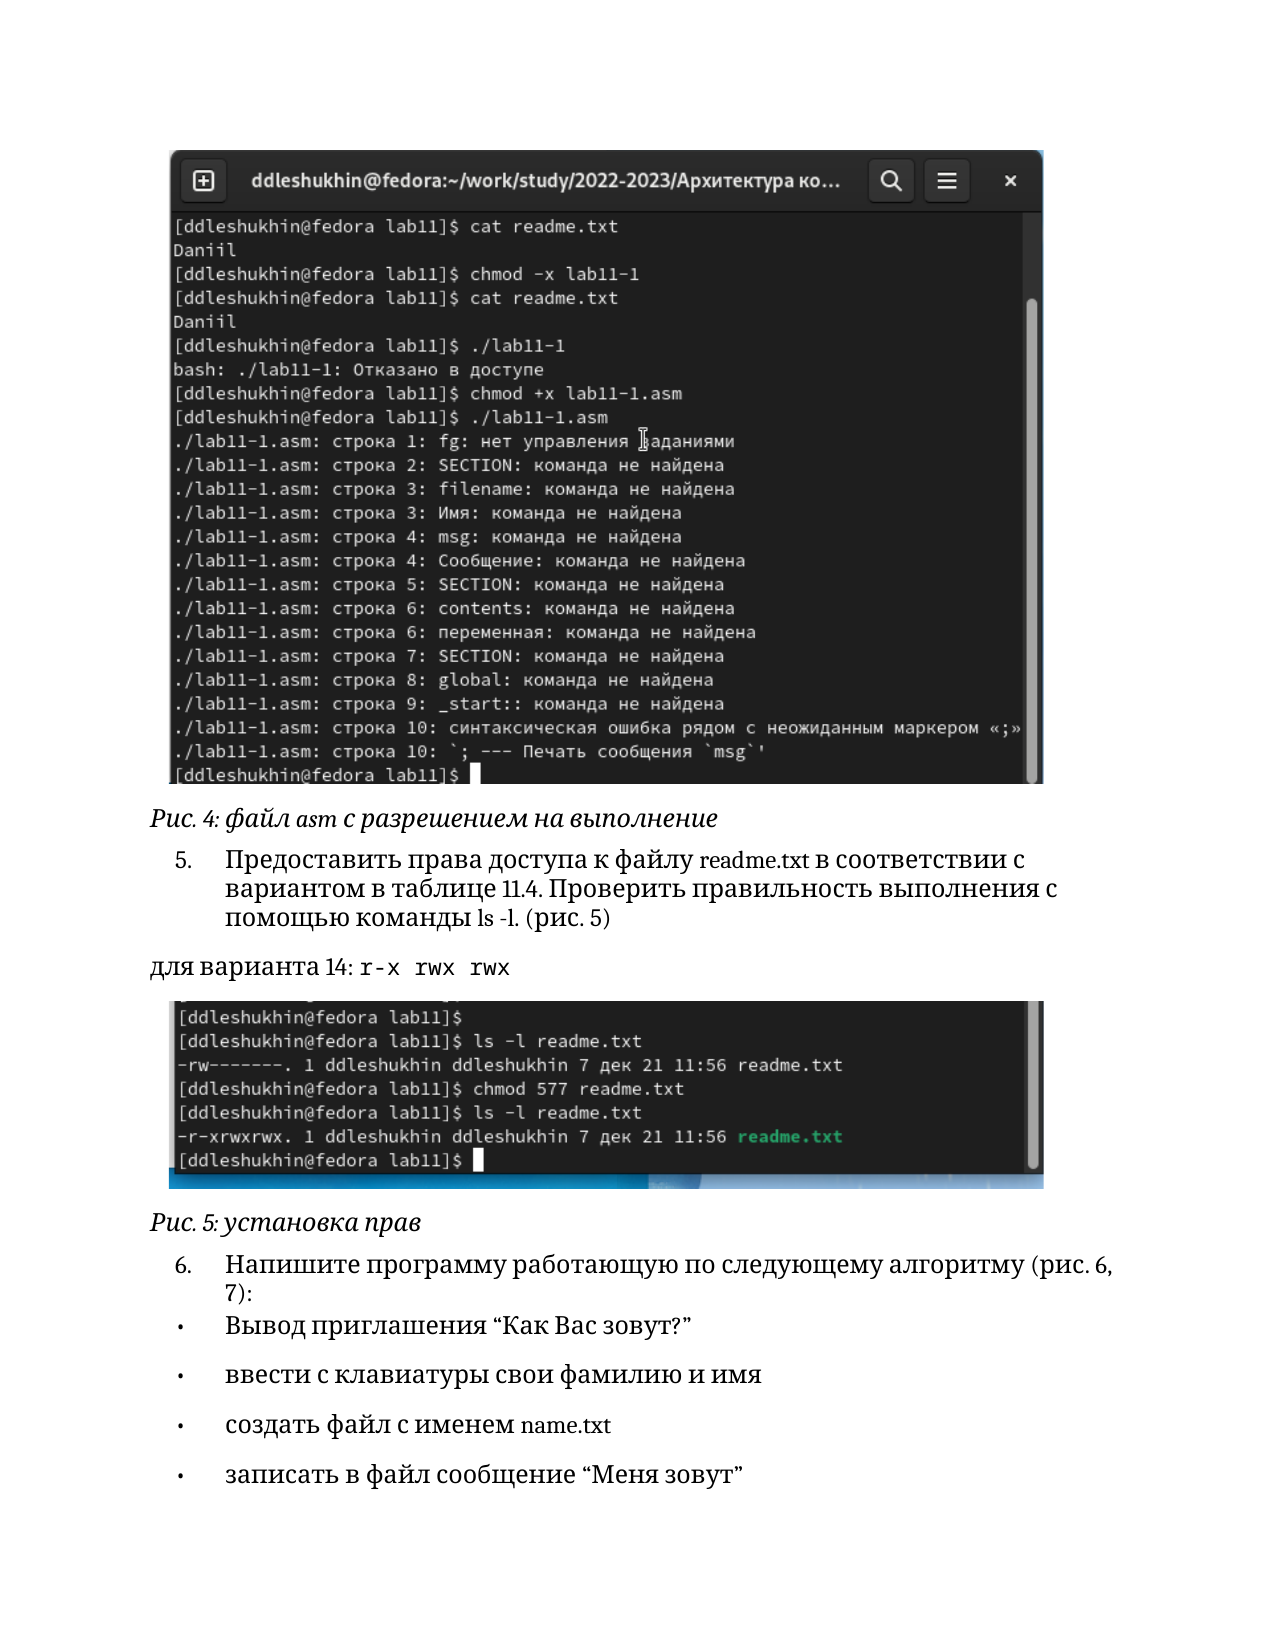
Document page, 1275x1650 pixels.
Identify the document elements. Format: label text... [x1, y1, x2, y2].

picture [318, 1184, 333, 1189]
text Рис. 4: файл asm с разрешением на выполнение [150, 805, 1125, 834]
text Рис. 5: установка прав [150, 1209, 1125, 1238]
text для варианта 14: r-x rwx rwx [150, 951, 1125, 982]
list Вывод приглашения “Как Вас зовут?” [175, 1312, 1125, 1341]
picture [168, 150, 1044, 784]
list записать в файл сообщение “Меня зовут” [175, 1461, 1125, 1489]
picture [553, 1182, 592, 1189]
list Напишите программу работающую по следующему алгоритму (рис. 6, 7): [175, 1251, 1125, 1308]
picture [168, 1001, 1044, 1189]
list создать файл с именем name.txt [175, 1411, 1125, 1440]
list Предоставить права доступа к файлу readme.txt в соответствии с вариантом в таблице 11.4. Проверить правильность выполнения с помощью команды ls -l. (рис. 5) [175, 846, 1125, 932]
list ввести с клавиатуры свои фамилию и имя [175, 1361, 1125, 1390]
